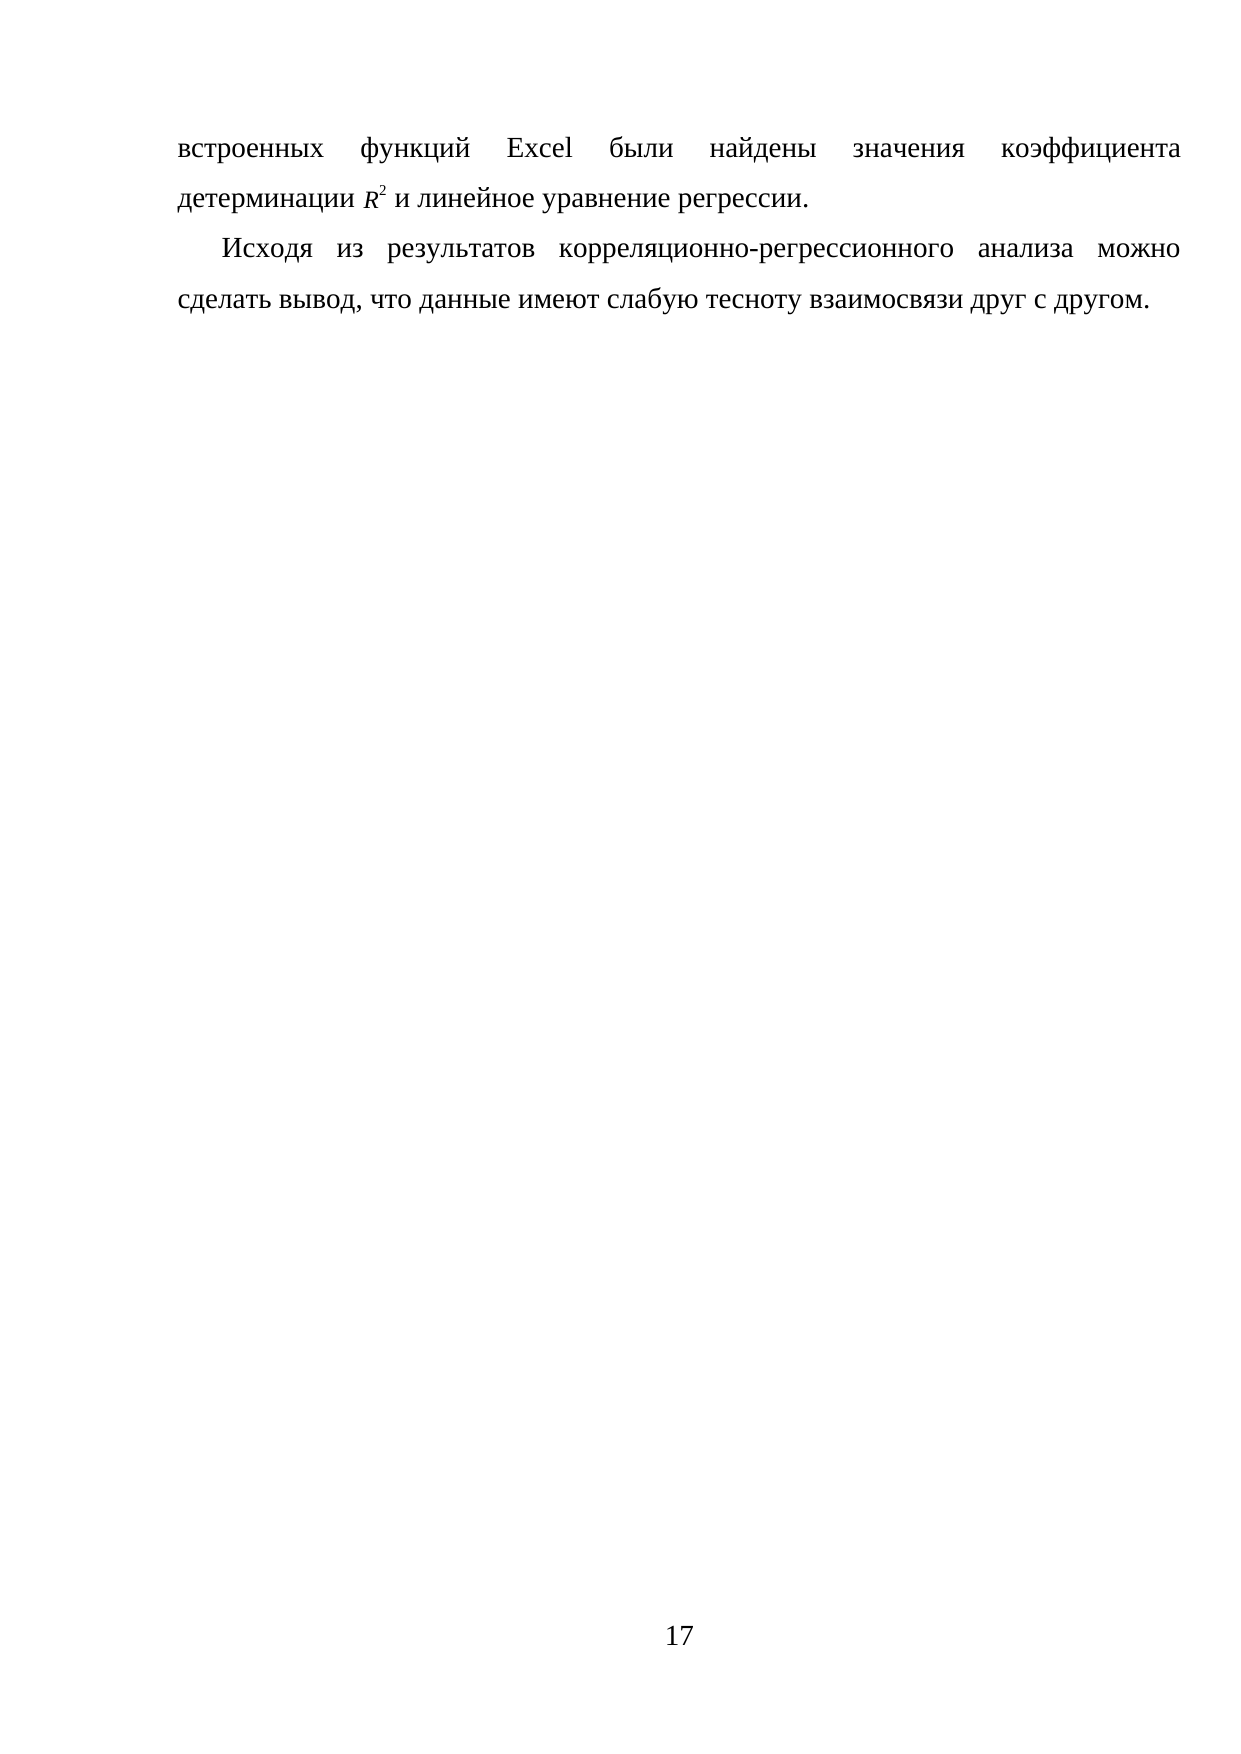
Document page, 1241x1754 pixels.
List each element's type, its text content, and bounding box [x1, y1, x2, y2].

text Исходя из результатов корреляционно-регрессионного анализа можно сделать вывод, что данные имеют слабую тесноту взаимосвязи друг с другом. [177, 231, 1181, 314]
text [177, 130, 1181, 214]
